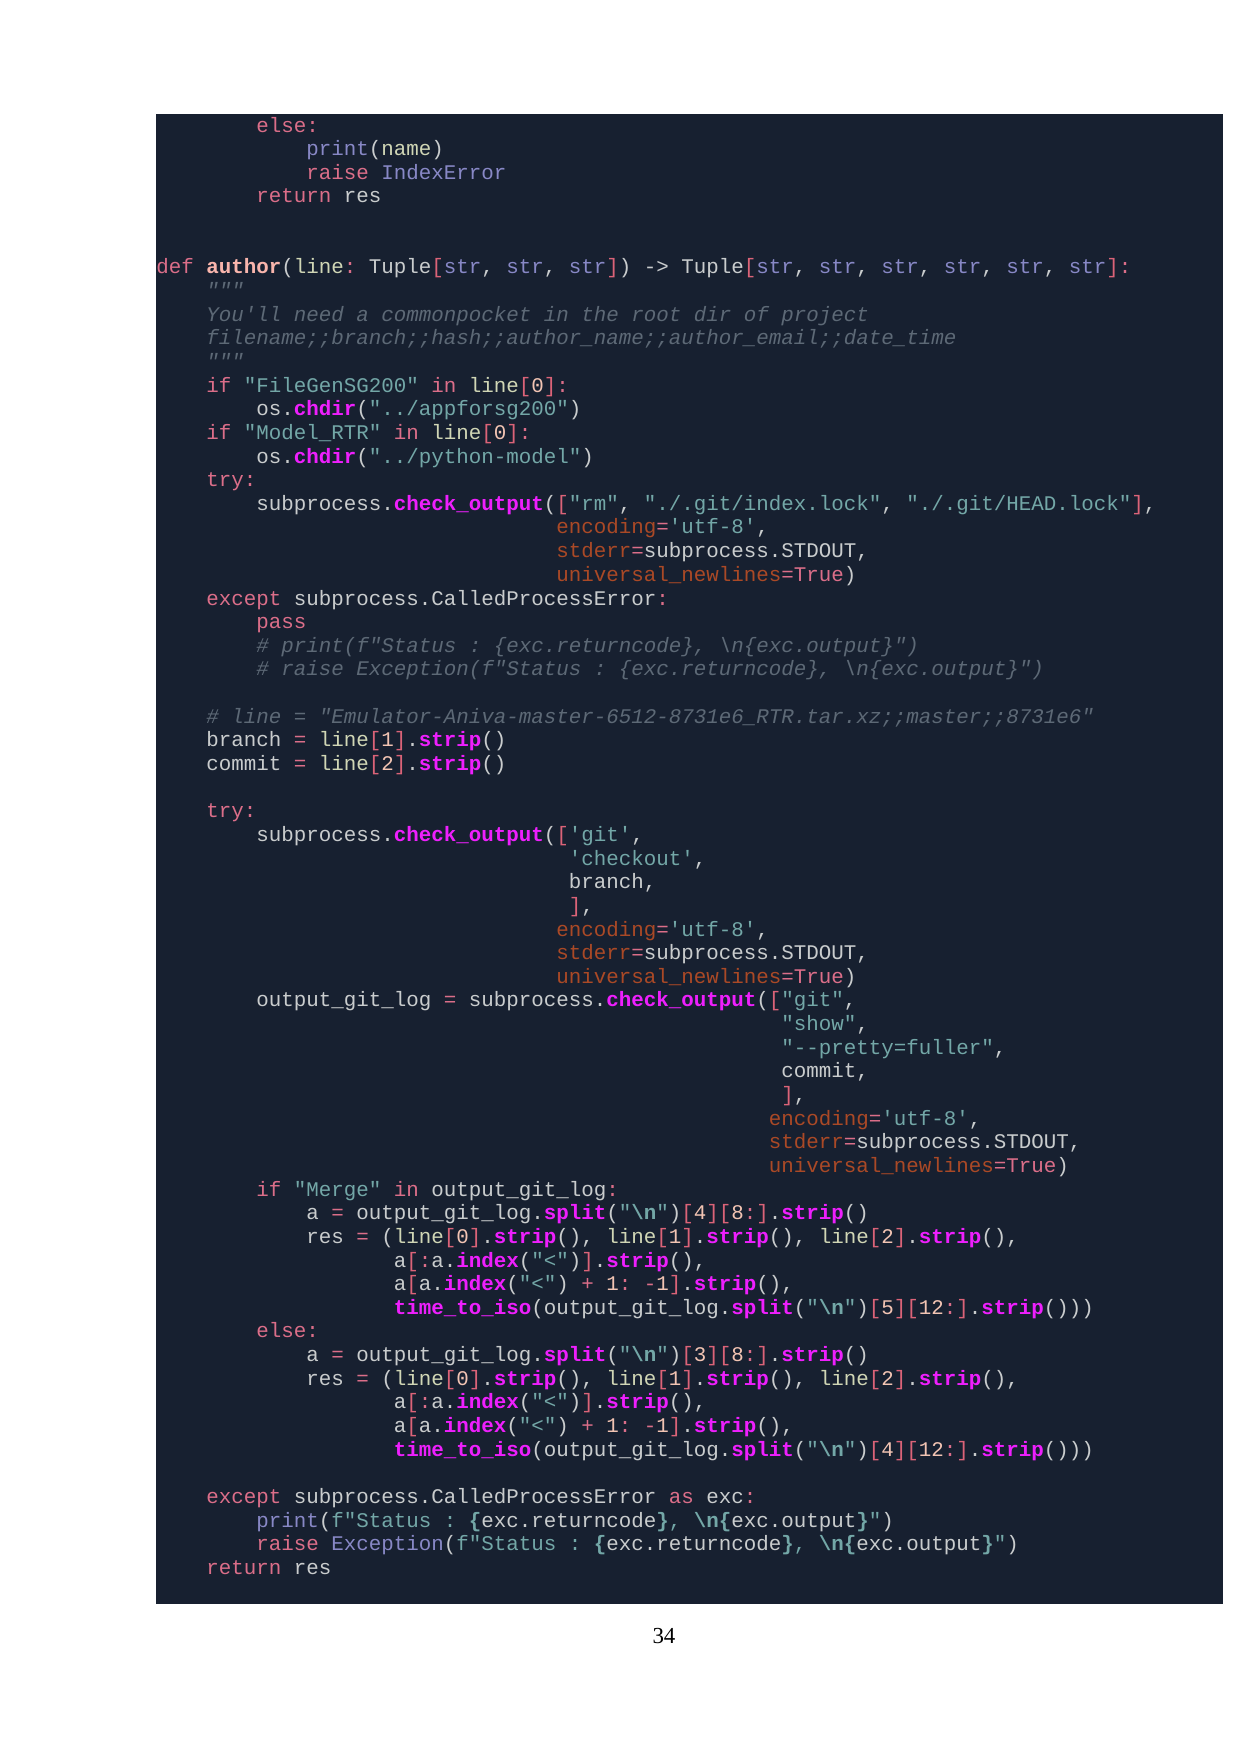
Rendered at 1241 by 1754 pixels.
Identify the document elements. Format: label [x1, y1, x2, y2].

text [156, 114, 1223, 1604]
